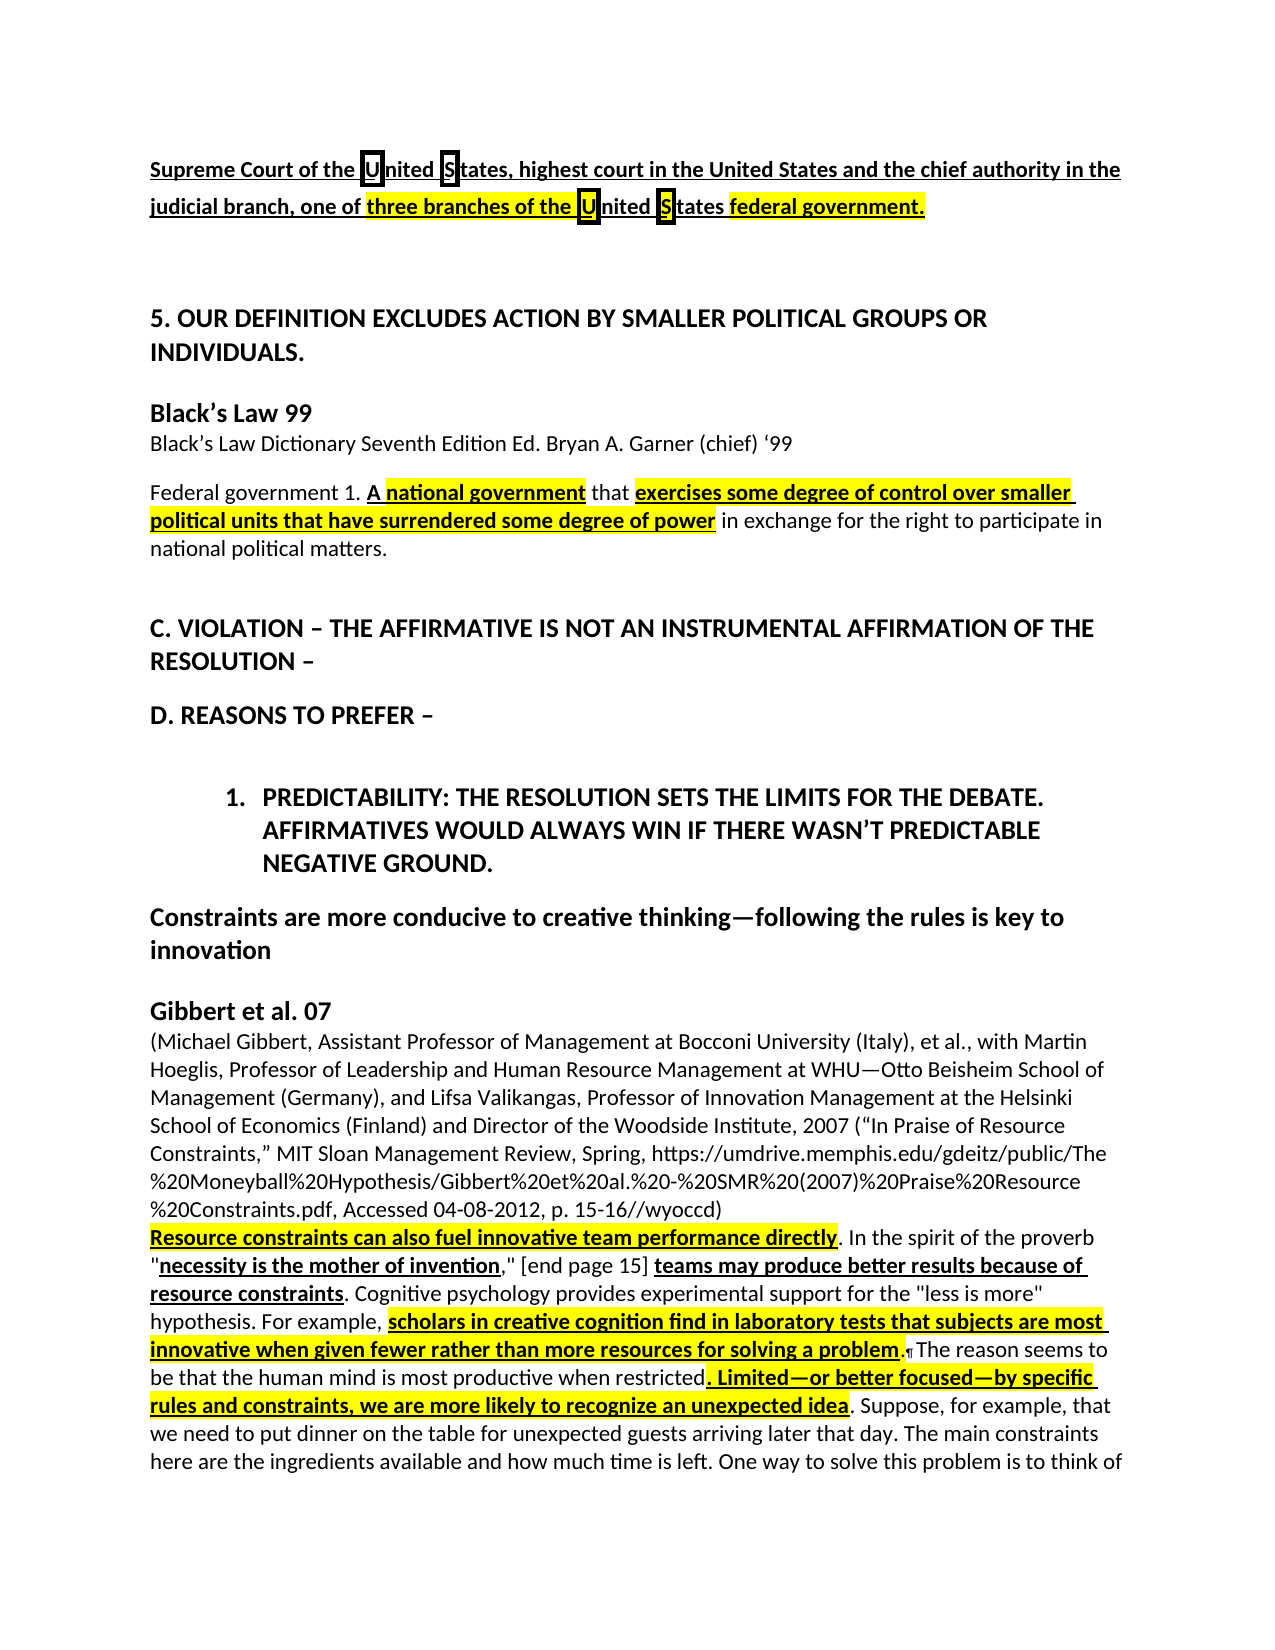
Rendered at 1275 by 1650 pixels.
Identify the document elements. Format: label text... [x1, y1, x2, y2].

text (Michael Gibbert, Assistant Professor of Management at Bocconi University (Italy), et al., with Martin Hoeglis, Professor of Leadership and Human Resource Management at WHU—Otto Beisheim School of Management (Germany), and Lifsa Valikangas, Professor of Innovation Management at the Helsinki School of Economics (Finland) and Director of the Woodside Institute, 2007 (“In Praise of Resource Constraints,” MIT Sloan Management Review, Spring, https://umdrive.memphis.edu/gdeitz/public/The%20Moneyball%20Hypothesis/Gibbert%20et%20al.%20-%20SMR%20(2007)%20Praise%20Resource%20Constraints.pdf, Accessed 04-08-2012, p. 15-16//wyoccd) [150, 1027, 1125, 1223]
subtitle PREDICTABILITY: the resolution sets the limits for the debate. Affirmatives would always win if there wasn’t predictable negative ground. [225, 780, 1050, 879]
text Federal government 1. A national government that exercises some degree of control over smaller political units that have surrendered some degree of power in exchange for the right to participate in national political matters. [150, 478, 1125, 562]
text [150, 1223, 1125, 1475]
text Black’s Law 99 [150, 396, 1125, 429]
text Supreme Court of the United States, highest court in the United States and the chief authority in the judicial branch, one of three branches of the United States federal government. [150, 150, 1125, 225]
subtitle C. VIOLATION – THE AFFIRMATIVE IS NOT AN INSTRUMENTAL AFFIRMATION OF THE RESOLUTION – [150, 611, 1125, 677]
subtitle Constraints are more conducive to creative thinking—following the rules is key to innovation [150, 900, 1125, 966]
text Gibbert et al. 07 [150, 994, 1125, 1027]
text Black’s Law Dictionary Seventh Edition Ed. Bryan A. Garner (chief) ‘99 [150, 429, 1125, 457]
subtitle 5. OUR DEFINITION EXCLUDES ACTION BY SMALLER POLITICAL GROUPS OR INDIVIDUALS. [150, 302, 1125, 368]
subtitle D. REASONS TO PREFER – [150, 698, 1125, 731]
